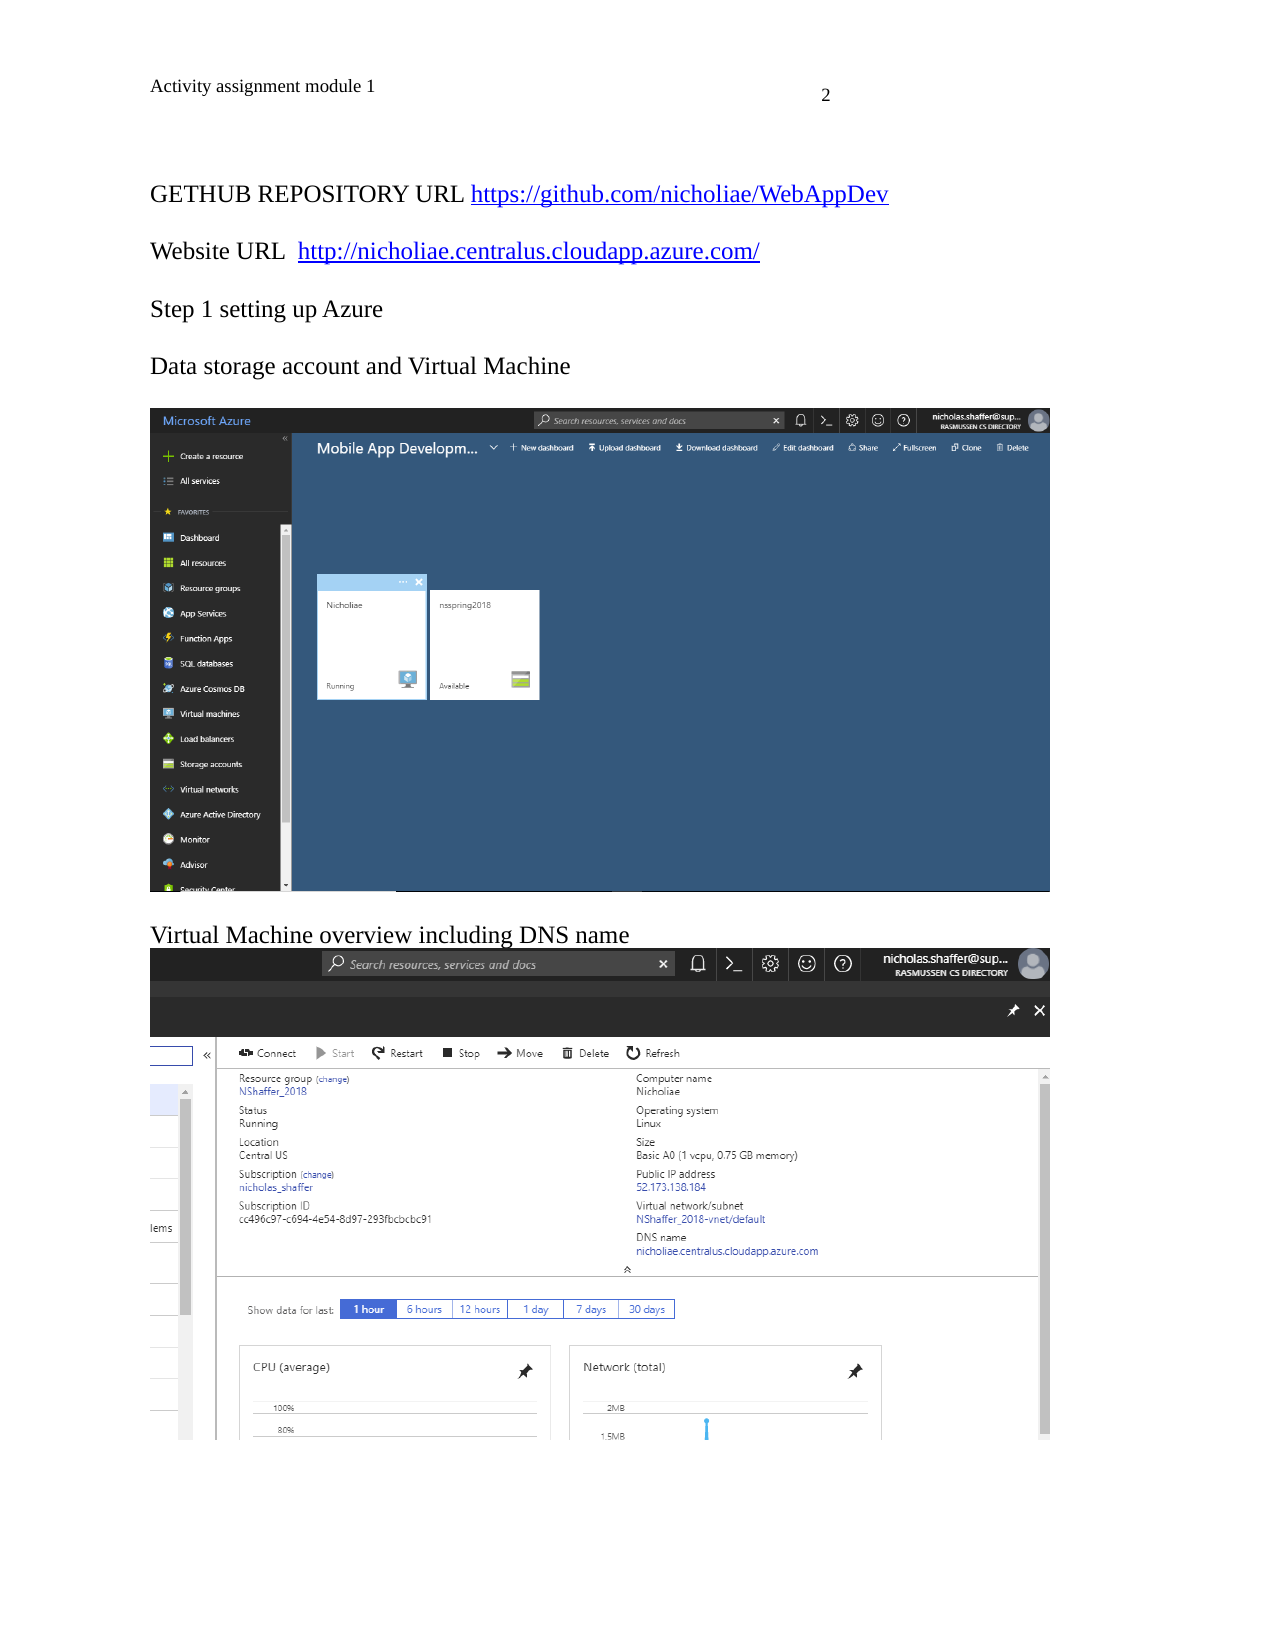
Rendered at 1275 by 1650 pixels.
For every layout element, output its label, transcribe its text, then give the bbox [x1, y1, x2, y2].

text GETHUB REPOSITORY URL https://github.com/nicholiae/WebAppDev [150, 179, 1125, 207]
picture [150, 408, 1050, 892]
text Virtual Machine overview including DNS name [150, 920, 1125, 949]
picture [150, 948, 1050, 1440]
text Step 1 setting up Azure [150, 294, 1125, 322]
text Data storage account and Virtual Machine [150, 351, 1125, 380]
text Website URL http://nicholiae.centralus.cloudapp.azure.com/ [150, 236, 1125, 265]
